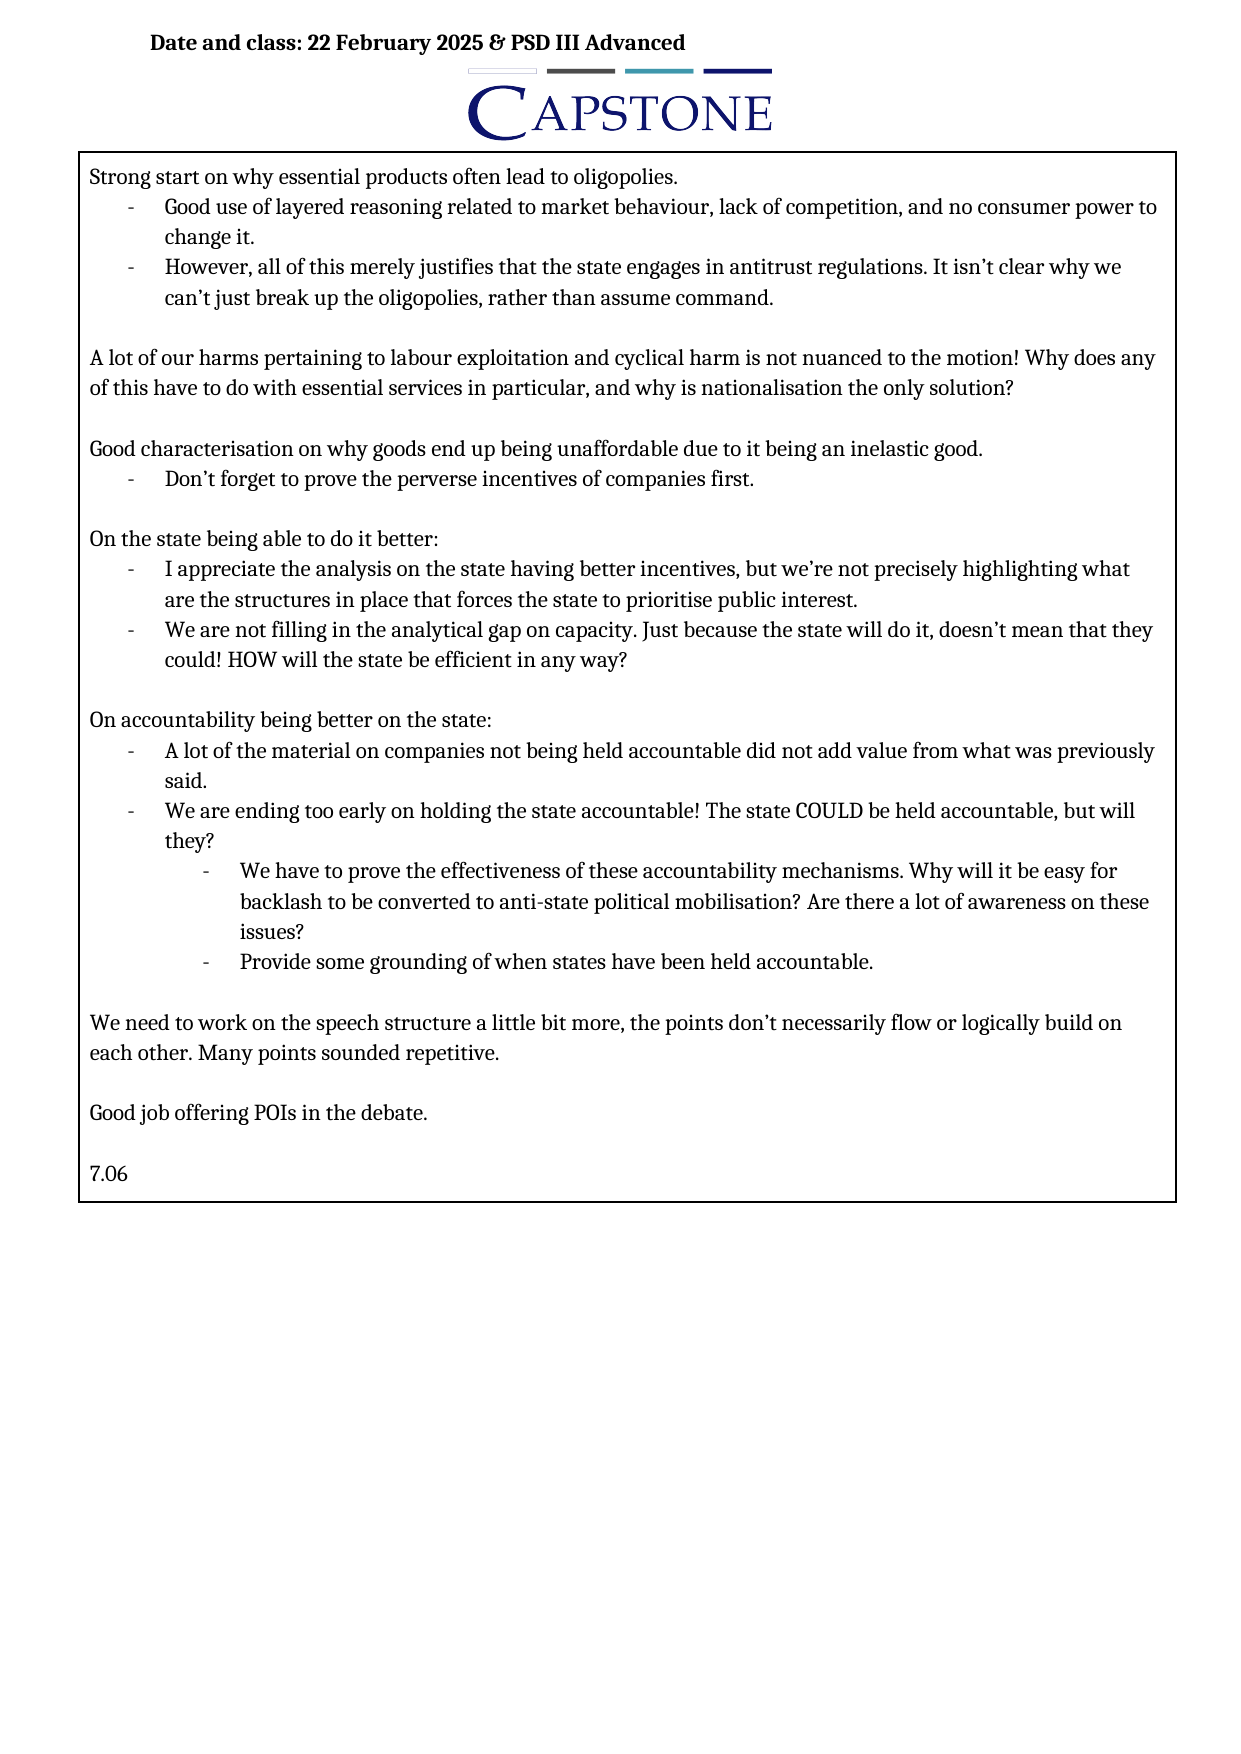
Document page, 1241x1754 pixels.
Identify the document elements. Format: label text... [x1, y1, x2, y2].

picture [460, 60, 781, 147]
